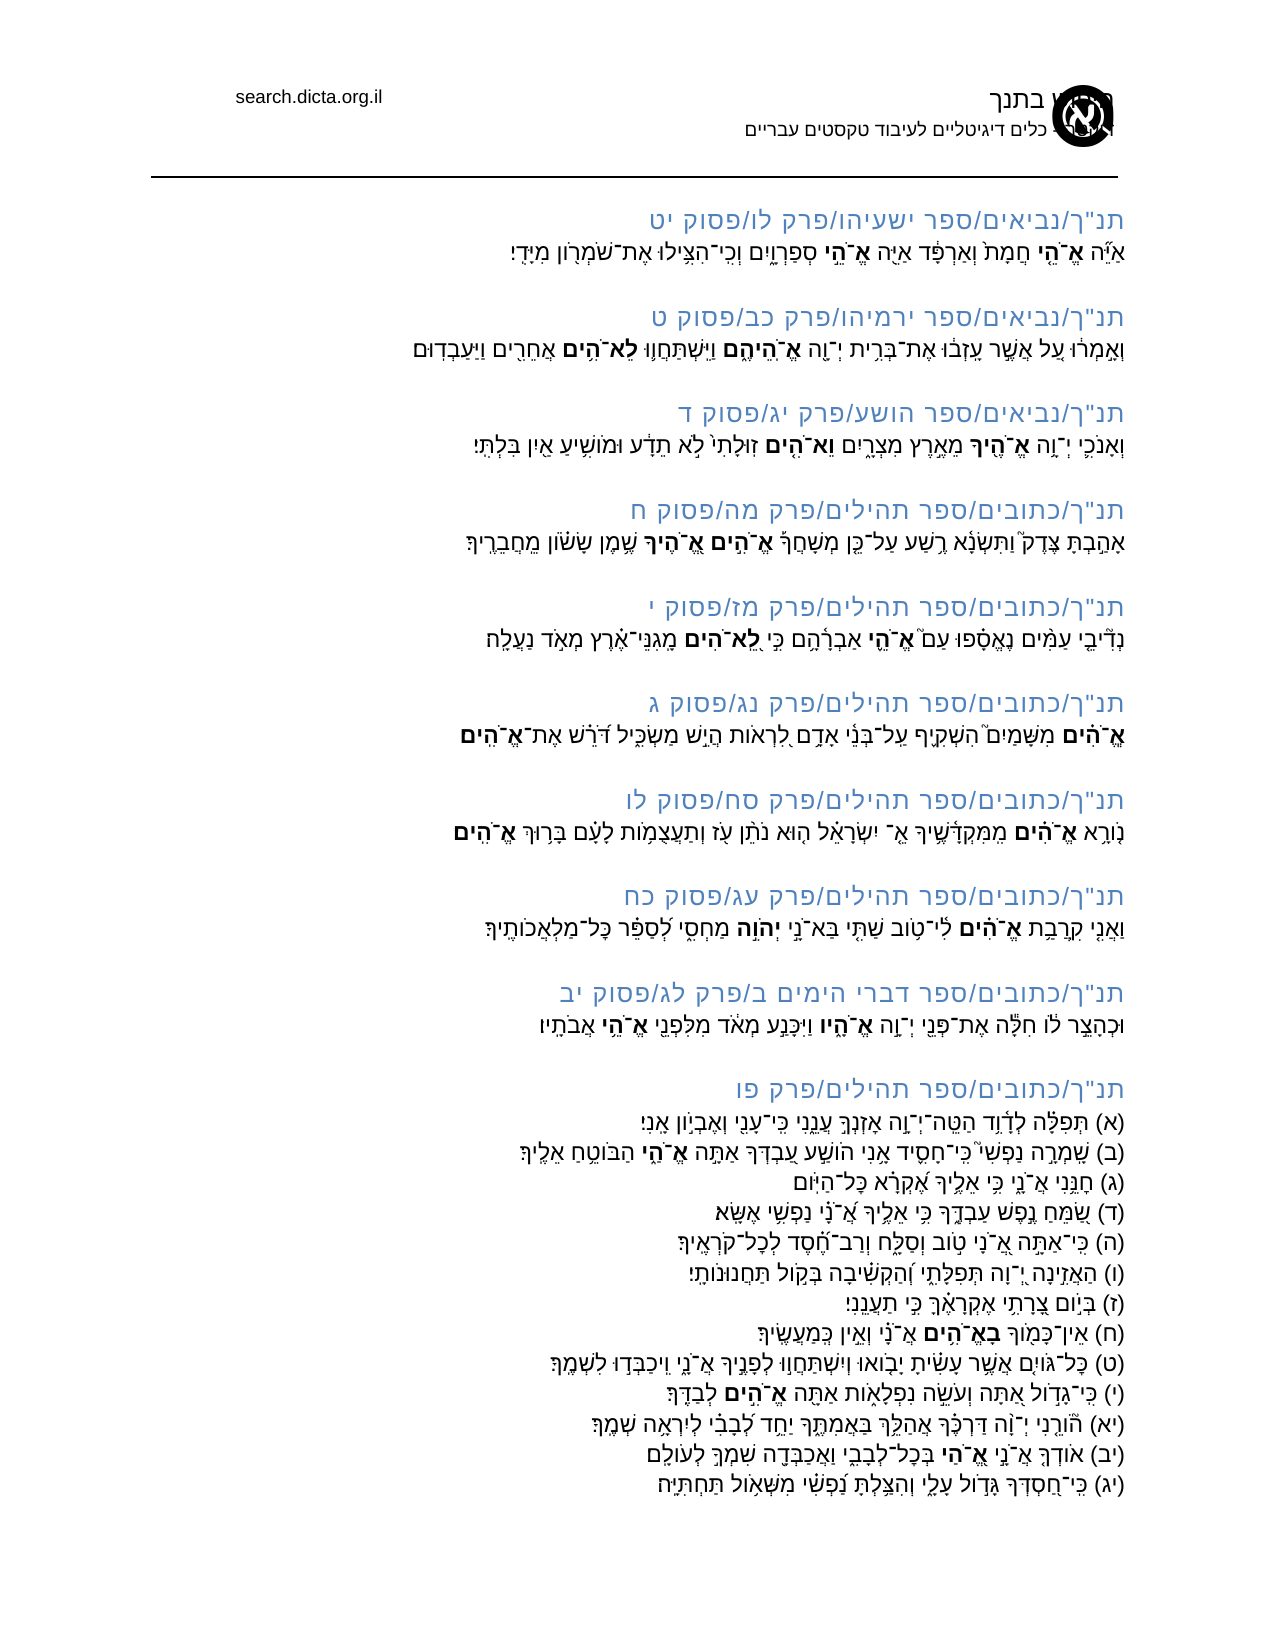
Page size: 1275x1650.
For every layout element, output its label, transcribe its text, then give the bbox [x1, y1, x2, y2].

picture [1052, 85, 1114, 147]
text וְאָ֣מְר֔וּ עַ֚ל אֲשֶׁ֣ר עָֽזְב֔וּ אֶת־בְּרִ֥ית יְ־וָ֖ה אֱ־ֹֽהֵיהֶ֑ם וַיִּֽשְׁתַּחֲו֛וּ לֵא־ֹהִ֥ים אֲחֵרִ֖ים וַיַּעַבְדֽוּם׃ [150, 336, 1125, 362]
text נְדִ֘יבֵ֤י עַמִּ֨ים נֶאֱסָ֗פוּ עַם֮ אֱ־ֹהֵ֪י אַבְרָ֫הָ֥ם כִּ֣י לֵֽ֭א־ֹהִים מָֽגִנֵּי־אֶ֗רֶץ מְאֹ֣ד נַעֲלָֽה׃ [150, 626, 1125, 652]
text אַיֵּ֞ה אֱ־ֹהֵ֤י חֲמָת֙ וְאַרְפָּ֔ד אַיֵּ֖ה אֱ־ֹהֵ֣י סְפַרְוָ֑יִם וְכִֽי־הִצִּ֥ילוּ אֶת־שֹׁמְרֹ֖ון מִיָּדִֽי׃ [150, 239, 1125, 266]
text אֱֽ־ֹהִ֗ים מִשָּׁמַיִם֮ הִשְׁקִ֪יף עַֽל־בְּנֵ֫י אָדָ֥ם לִ֭רְאֹות הֲיֵ֣שׁ מַשְׂכִּ֑יל דֹּ֝רֵ֗שׁ אֶת־אֱ־ֹהִֽים׃ [150, 722, 1125, 748]
subtitle תנ"ך/נביאים/ספר ירמיהו/פרק כב/פסוק ט [150, 303, 1125, 332]
text וּכְהָצֵ֣ר לֹ֔ו חִלָּ֕ה אֶת־פְּנֵ֖י יְ־וָ֣ה אֱ־ֹהָ֑יו וַיִּכָּנַ֣ע מְאֹ֔ד מִלִּפְנֵ֖י אֱ־ֹהֵ֥י אֲבֹתָֽיו׃ [150, 1012, 1125, 1038]
subtitle תנ"ך/כתובים/ספר תהילים/פרק מז/פסוק י [150, 593, 1125, 621]
subtitle תנ"ך/נביאים/ספר ישעיהו/פרק לו/פסוק יט [150, 206, 1125, 235]
subtitle תנ"ך/כתובים/ספר תהילים/פרק פו [150, 1075, 1125, 1104]
subtitle תנ"ך/כתובים/ספר תהילים/פרק נג/פסוק ג [150, 689, 1125, 718]
subtitle תנ"ך/כתובים/ספר תהילים/פרק מה/פסוק ח [150, 496, 1125, 525]
subtitle תנ"ך/כתובים/ספר תהילים/פרק סח/פסוק לו [150, 786, 1125, 814]
text וְאָנֹכִ֛י יְ־וָ֥ה אֱ־ֹהֶ֖יךָ מֵאֶ֣רֶץ מִצְרָ֑יִם וֵא־ֹהִ֤ים זֽוּלָתִי֙ לֹ֣א תֵדָ֔ע וּמֹושִׁ֥יעַ אַ֖יִן בִּלְתִּֽי׃ [150, 432, 1125, 459]
subtitle תנ"ך/כתובים/ספר תהילים/פרק עג/פסוק כח [150, 882, 1125, 911]
text נֹ֤ורָ֥א אֱ־ֹהִ֗ים מִֽמִּקְדָּ֫שֶׁ֥יךָ אֵ֤־ יִשְׂרָאֵ֗ל ה֤וּא נֹתֵ֨ן עֹ֖ז וְתַעֲצֻמֹ֥ות לָעָ֗ם בָּר֥וּךְ אֱ־ֹהִֽים׃ [150, 819, 1125, 845]
text אָהַ֣בְתָּ צֶּדֶק֮ וַתִּשְׂנָ֫א רֶ֥שַׁע עַל־כֵּ֤ן מְשָׁחֲךָ֡ אֱ־ֹהִ֣ים אֱ֭־ֹהֶיךָ שֶׁ֥מֶן שָׂשֹׂ֗ון מֵֽחֲבֵרֶֽיךָ׃ [150, 529, 1125, 555]
subtitle תנ"ך/כתובים/ספר דברי הימים ב/פרק לג/פסוק יב [150, 979, 1125, 1008]
text וַאֲנִ֤י קִֽרֲבַ֥ת אֱ־ֹהִ֗ים לִ֫י־טֹ֥וב שַׁתִּ֤י בַּא־ֹנָ֣י יְהֹוִ֣ה מַחְסִ֑י לְ֝סַפֵּ֗ר כׇּל־מַלְאֲכֹותֶֽיךָ׃ [150, 915, 1125, 942]
subtitle תנ"ך/נביאים/ספר הושע/פרק יג/פסוק ד [150, 399, 1125, 428]
